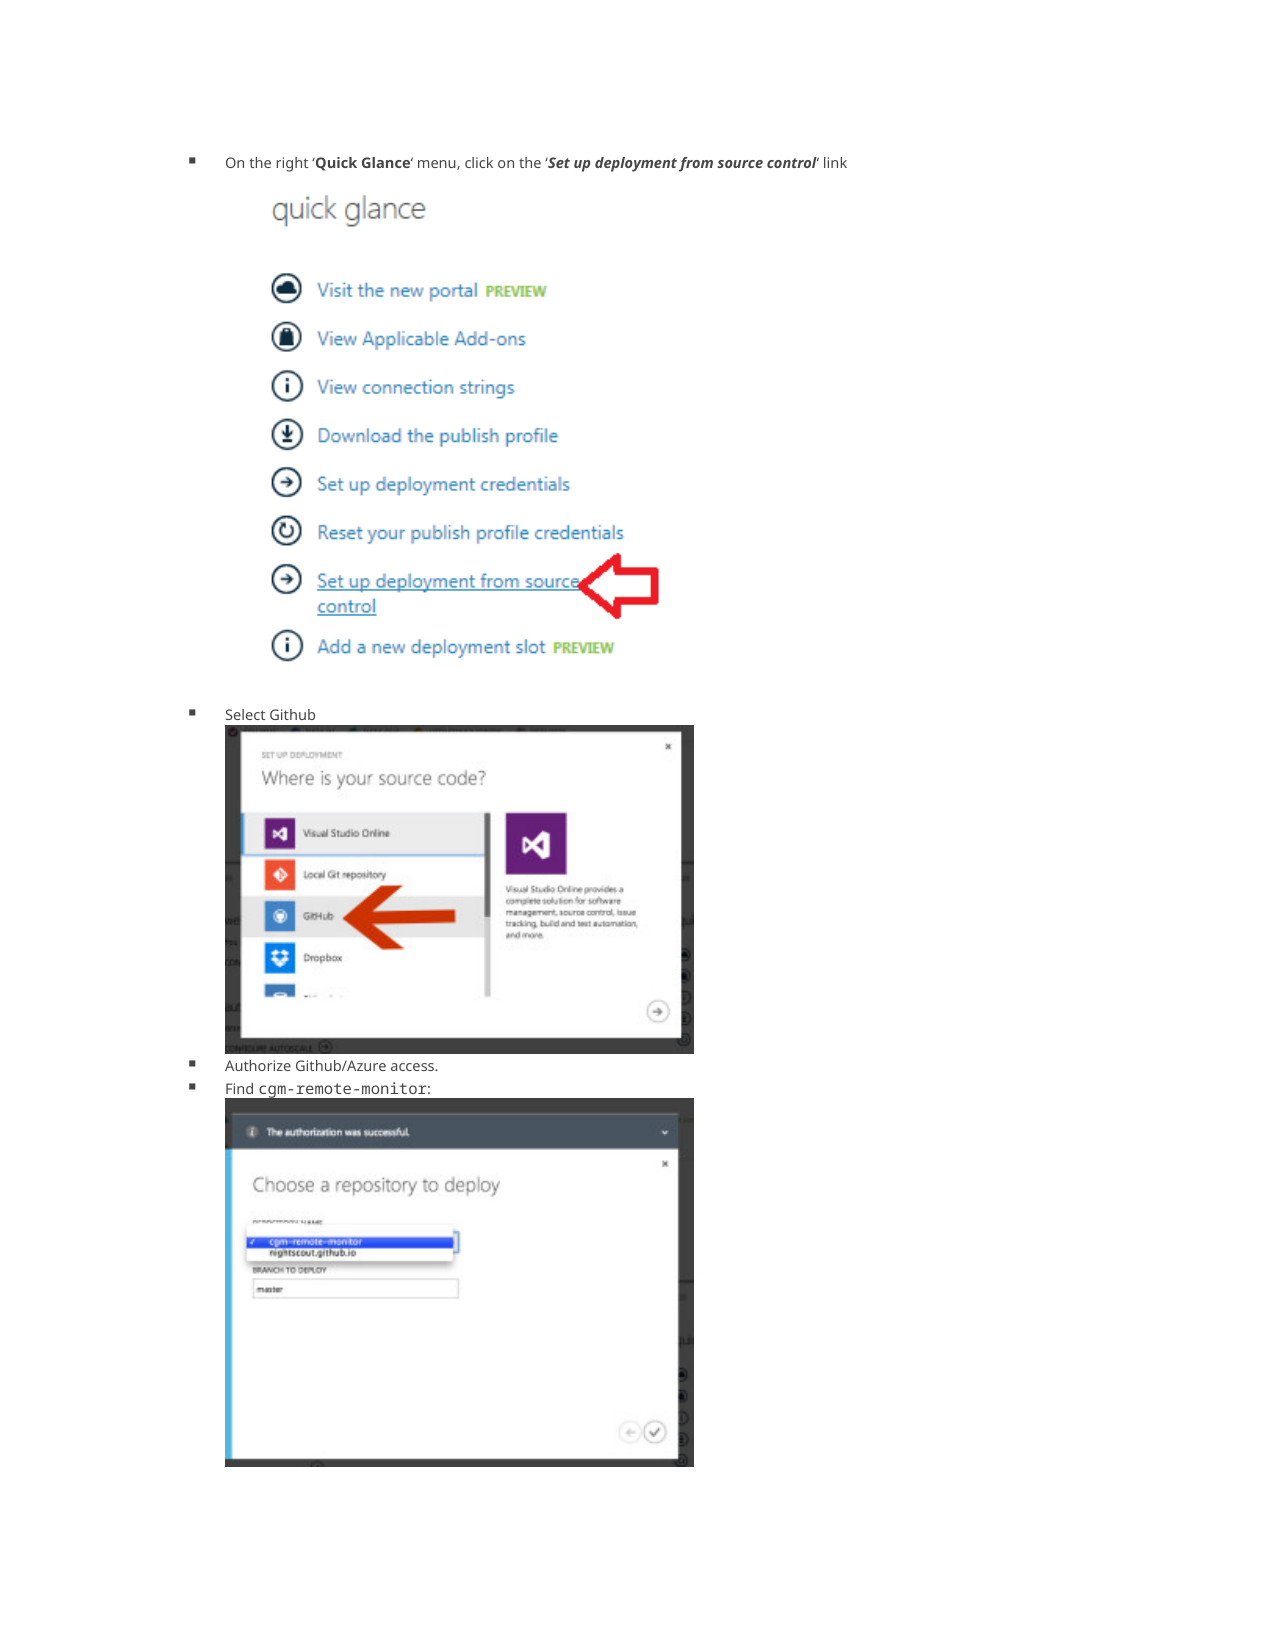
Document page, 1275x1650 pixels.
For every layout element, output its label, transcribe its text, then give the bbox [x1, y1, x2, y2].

list Authorize Github/Azure access. [187, 1053, 1125, 1076]
picture [225, 725, 694, 1054]
picture [225, 1098, 694, 1467]
picture [225, 172, 662, 702]
